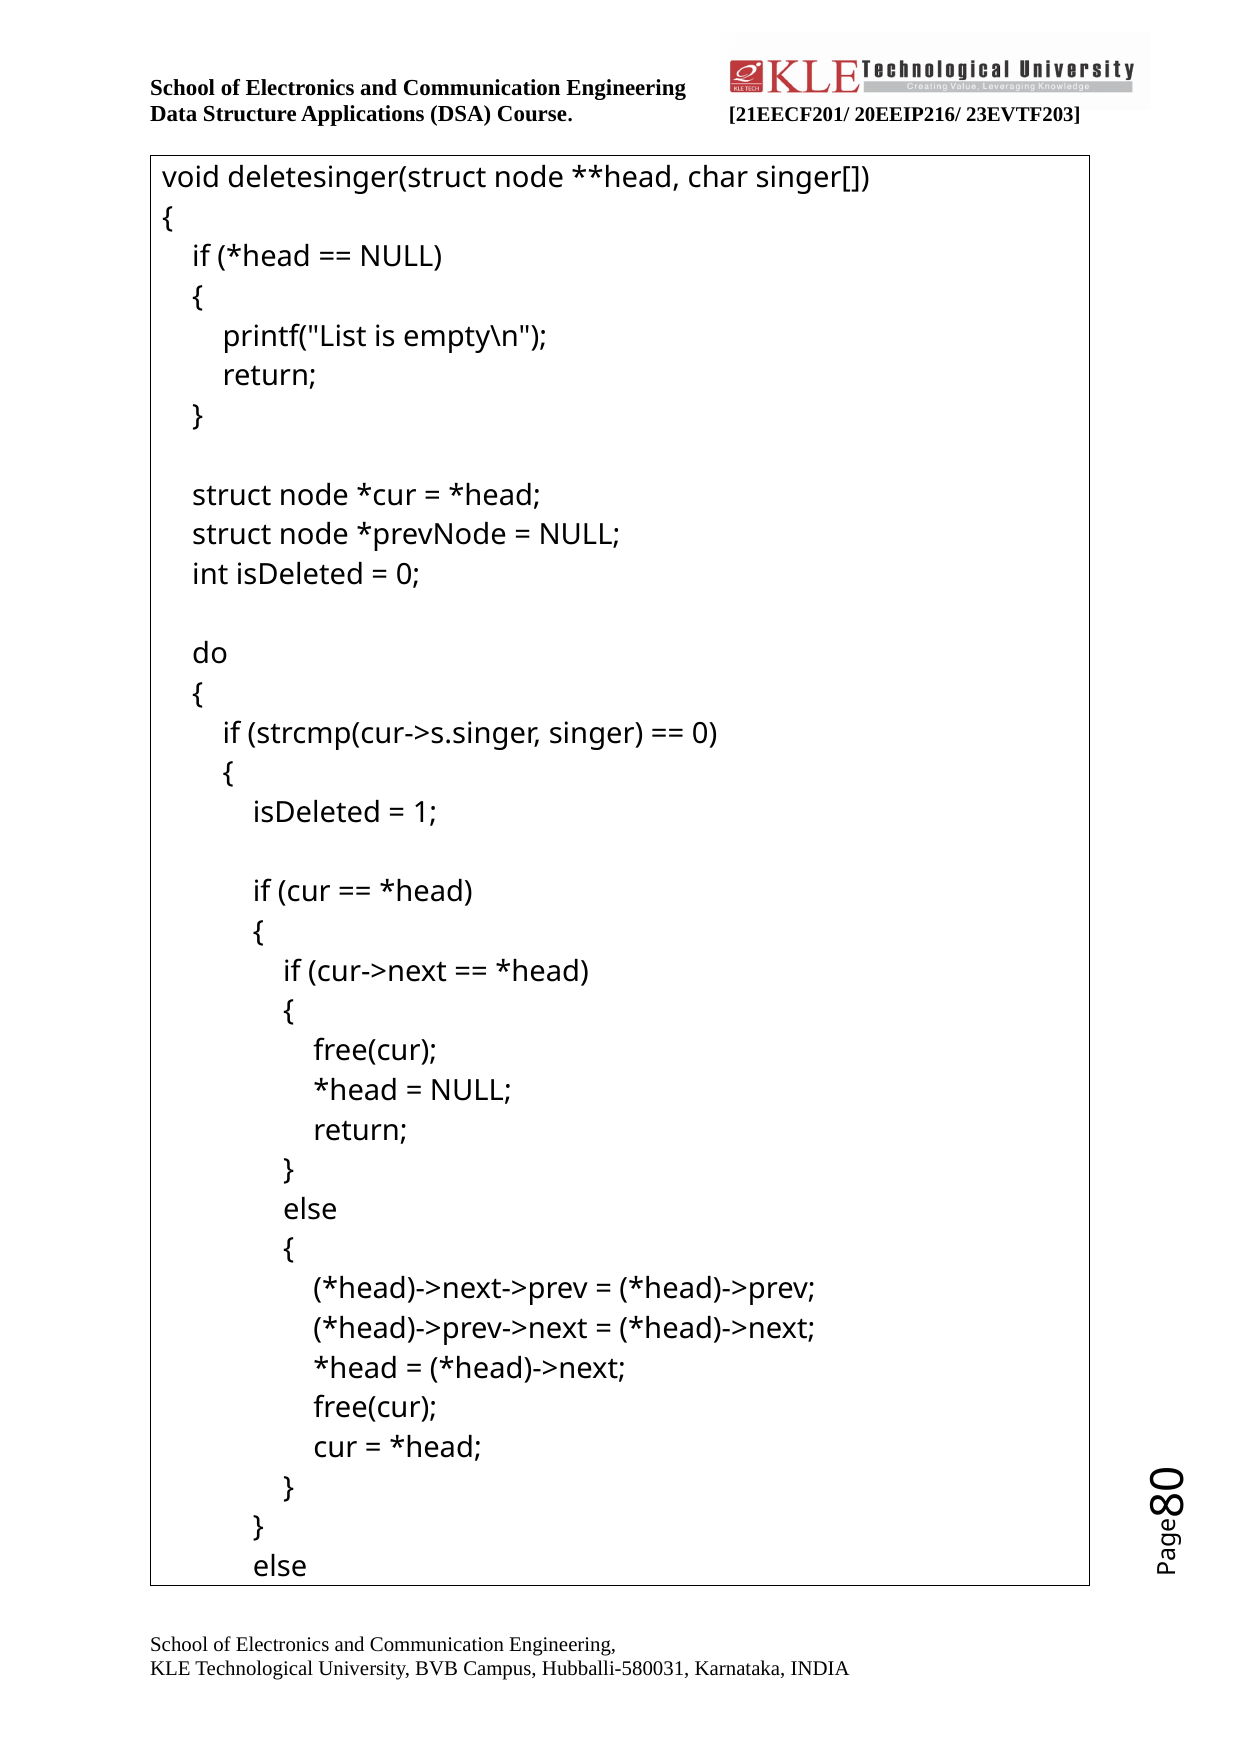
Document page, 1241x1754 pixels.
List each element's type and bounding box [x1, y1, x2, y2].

picture [719, 32, 1151, 110]
table_cell [151, 156, 1089, 1585]
